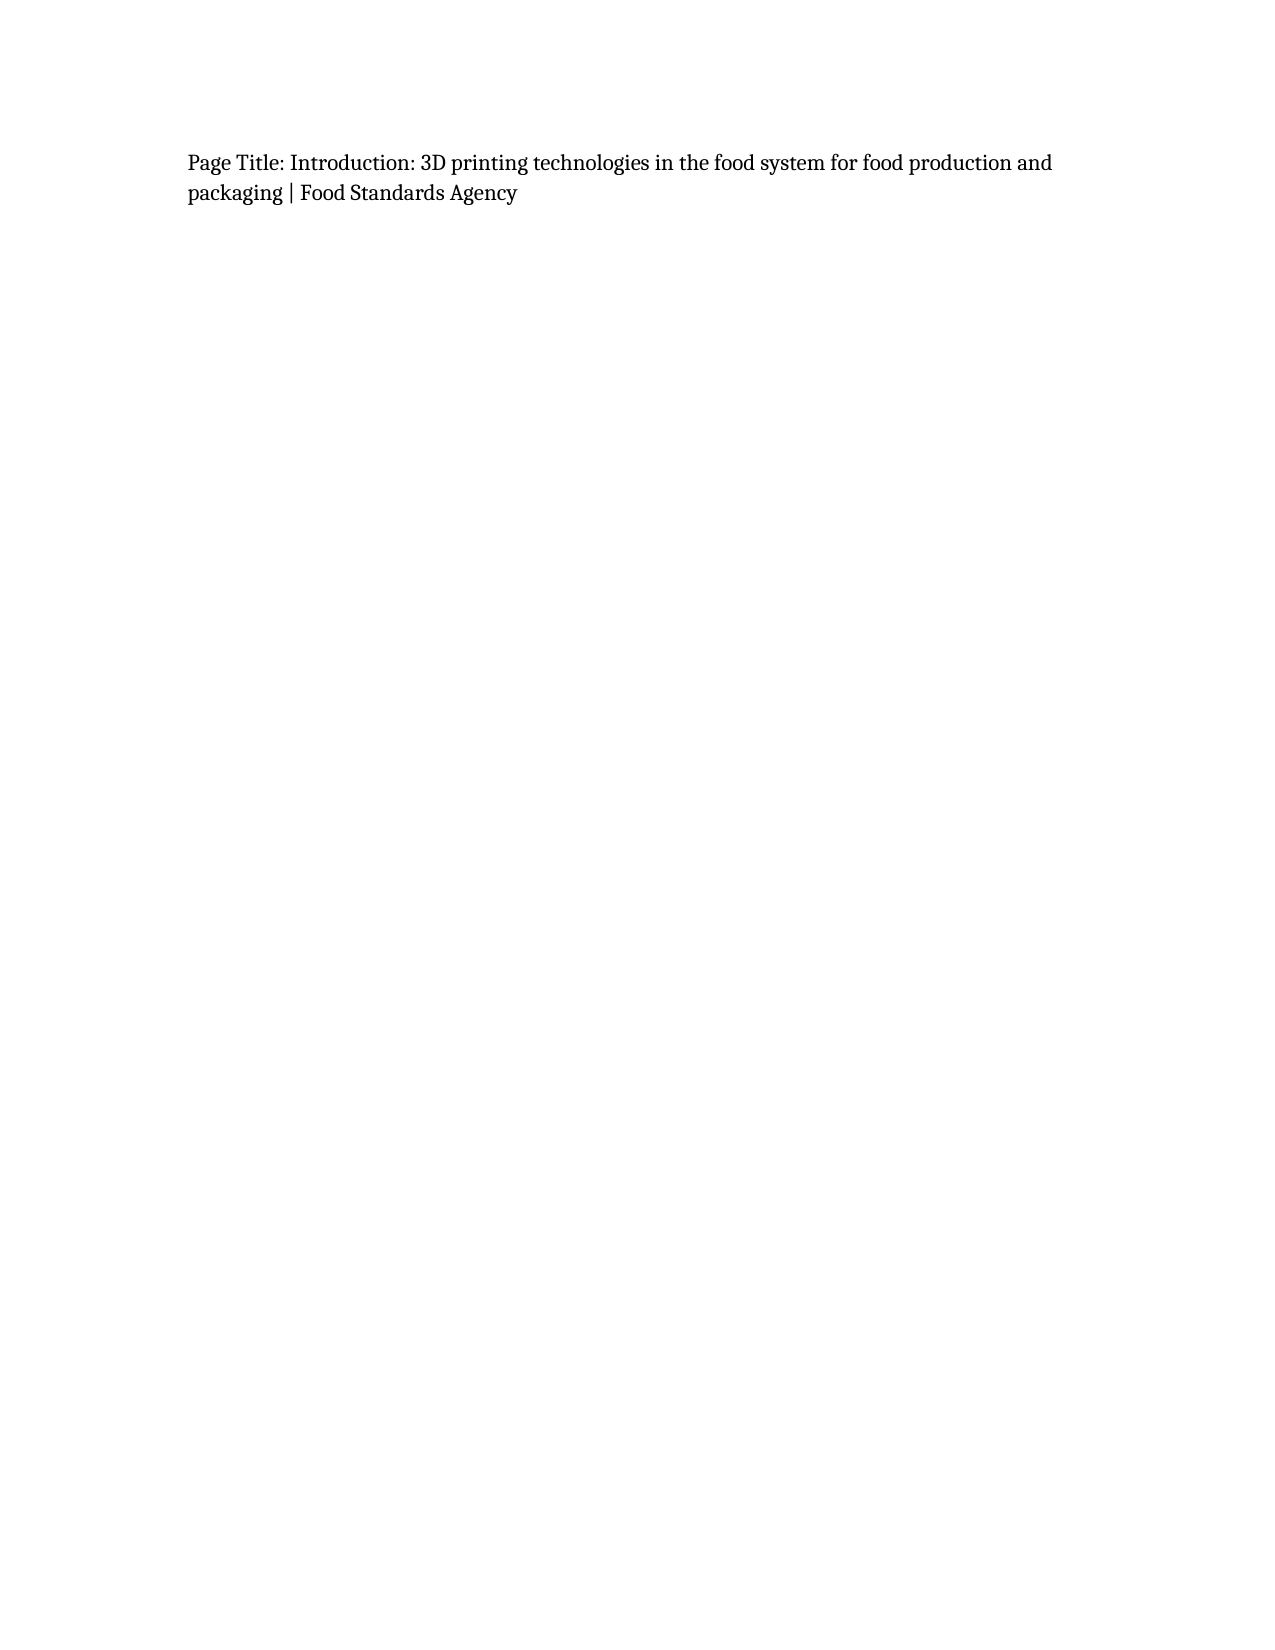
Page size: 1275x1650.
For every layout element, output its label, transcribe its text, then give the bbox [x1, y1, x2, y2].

text Page Title: Introduction: 3D printing technologies in the food system for food production and packaging | Food Standards Agency [187, 150, 1087, 207]
